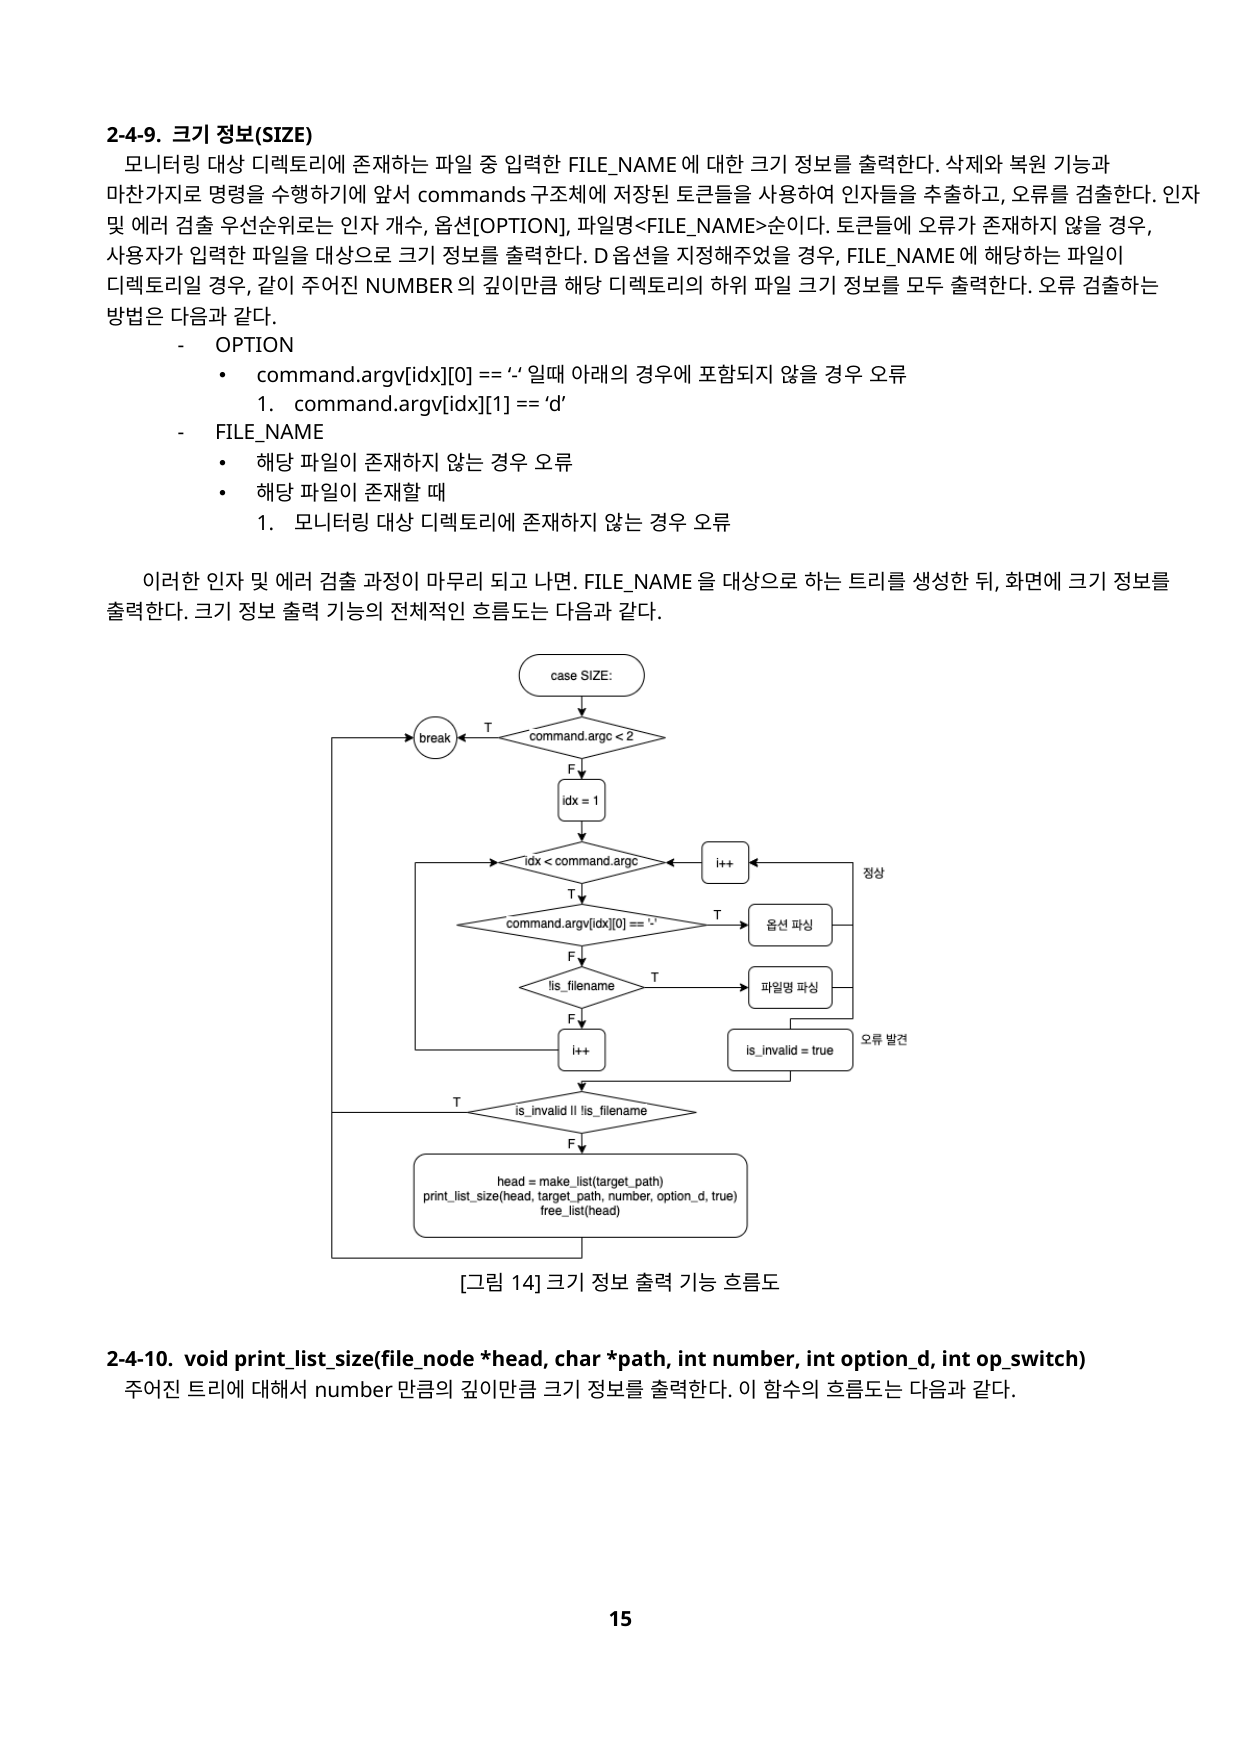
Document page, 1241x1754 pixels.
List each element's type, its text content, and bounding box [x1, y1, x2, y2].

list OPTION [177, 330, 1209, 359]
list 모니터링 대상 디렉토리에 존재하지 않는 경우 오류 [256, 506, 1209, 537]
list command.argv[idx][1] == ‘d’ [256, 389, 1209, 417]
text 모니터링 대상 디렉토리에 존재하는 파일 중 입력한 FILE_NAME에 대한 크기 정보를 출력한다. 삭제와 복원 기능과 마찬가지로 명령을 수행하기에 앞서 commands구조체에 저장된 토큰들을 사용하여 인자들을 추출하고, 오류를 검출한다. 인자 및 에러 검출 우선순위로는 인자 개수, 옵션[OPTION], 파일명<FILE_NAME>순이다. 토큰들에 오류가 존재하지 않을 경우, 사용자가 입력한 파일을 대상으로 크기 정보를 출력한다. D옵션을 지정해주었을 경우, FILE_NAME에 해당하는 파일이 디렉토리일 경우, 같이 주어진 NUMBER의 깊이만큼 해당 디렉토리의 하위 파일 크기 정보를 모두 출력한다. 오류 검출하는 방법은 다음과 같다. [106, 148, 1209, 330]
picture [324, 654, 916, 1267]
list command.argv[idx][0] == ‘-‘ 일때 아래의 경우에 포함되지 않을 경우 오류 [219, 359, 1209, 389]
text 주어진 트리에 대해서 number만큼의 깊이만큼 크기 정보를 출력한다. 이 함수의 흐름도는 다음과 같다. [106, 1373, 1209, 1403]
text 2-4-9. 크기 정보(SIZE) [106, 118, 1209, 148]
list 해당 파일이 존재할 때 [219, 476, 1209, 506]
text [그림 14] 크기 정보 출력 기능 흐름도 [31, 1267, 1209, 1297]
text 이러한 인자 및 에러 검출 과정이 마무리 되고 나면. FILE_NAME을 대상으로 하는 트리를 생성한 뒤, 화면에 크기 정보를 출력한다. 크기 정보 출력 기능의 전체적인 흐름도는 다음과 같다. [106, 565, 1209, 626]
text 2-4-10. void print_list_size(file_node *head, char *path, int number, int option_d, int op_switch) [106, 1344, 1209, 1373]
list FILE_NAME [177, 417, 1209, 446]
list 해당 파일이 존재하지 않는 경우 오류 [219, 446, 1209, 476]
